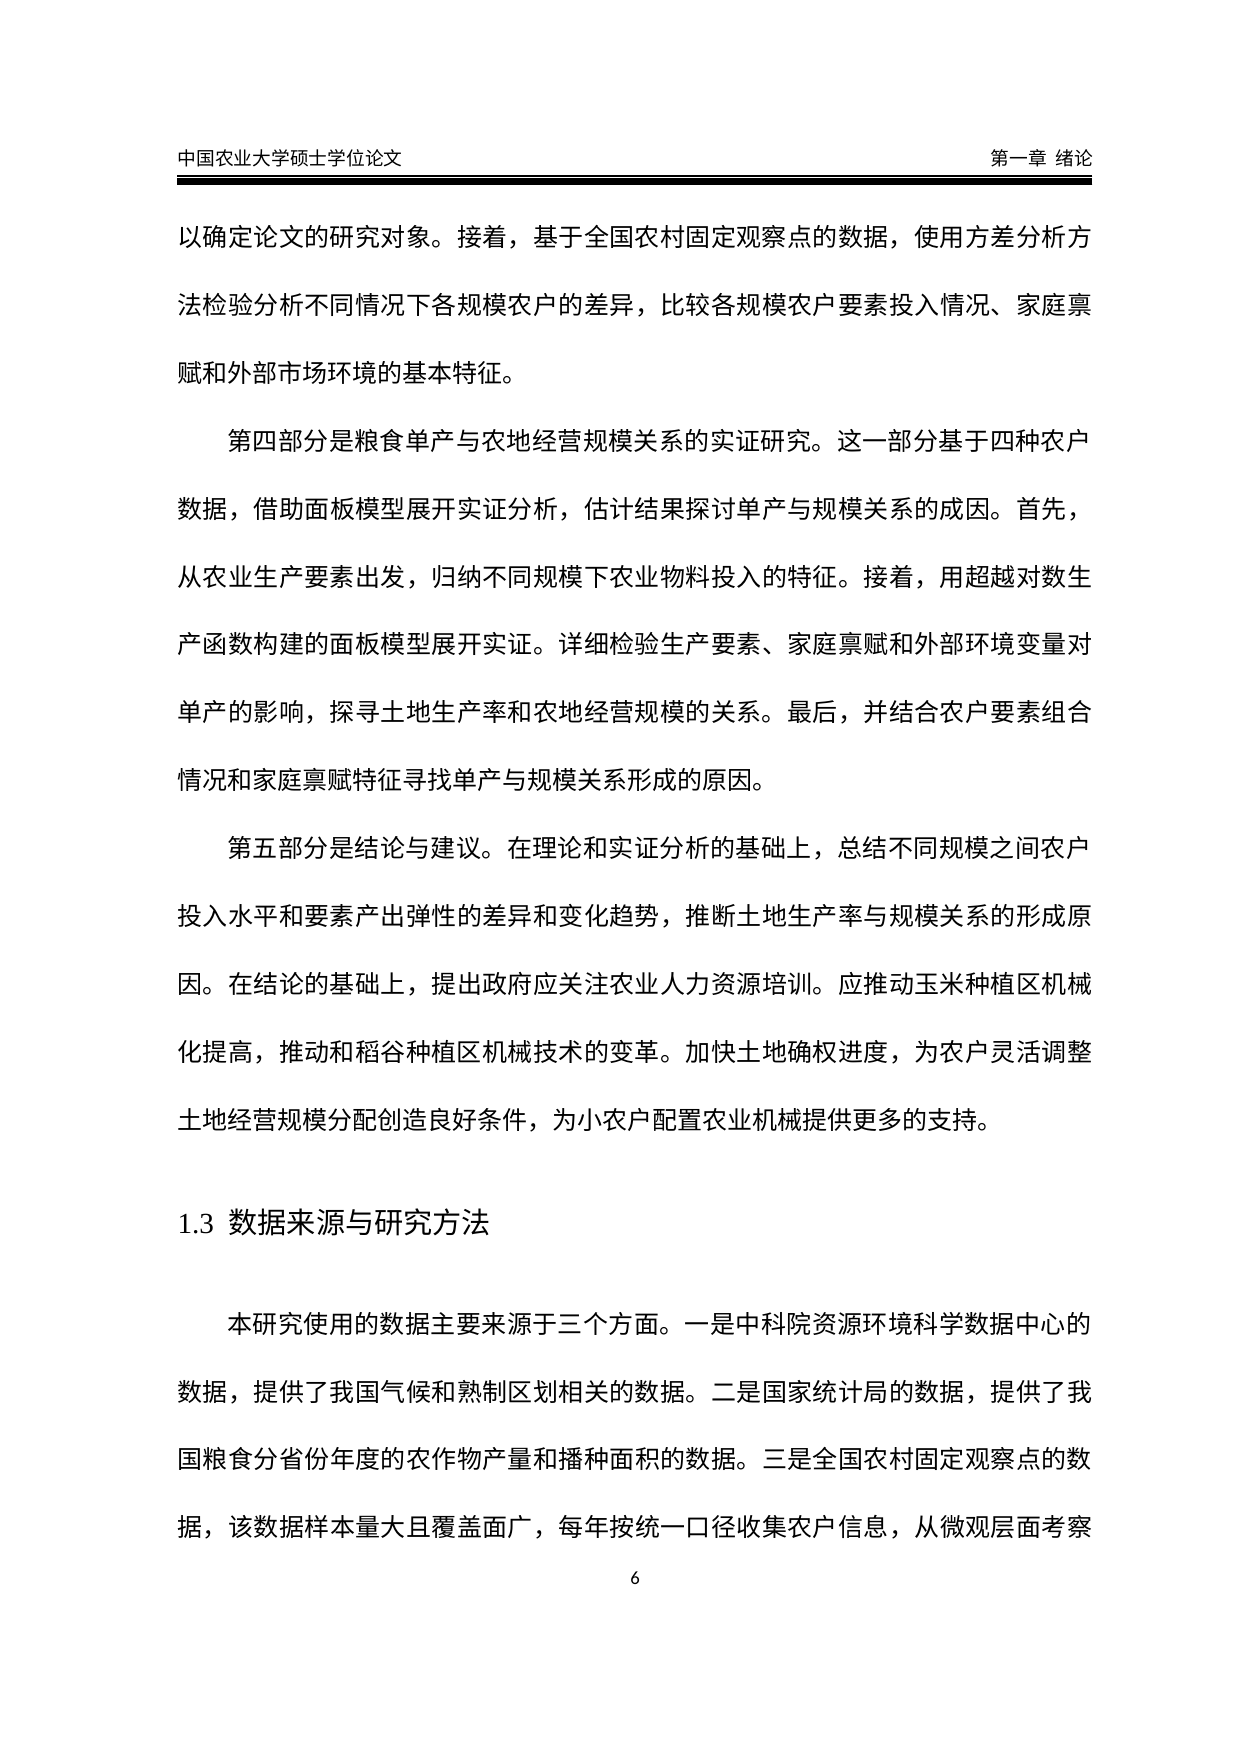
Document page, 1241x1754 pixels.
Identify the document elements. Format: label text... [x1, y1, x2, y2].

text 第四部分是粮食单产与农地经营规模关系的实证研究。这一部分基于四种农户数据，借助面板模型展开实证分析，估计结果探讨单产与规模关系的成因。首先，从农业生产要素出发，归纳不同规模下农业物料投入的特征。接着，用超越对数生产函数构建的面板模型展开实证。详细检验生产要素、家庭禀赋和外部环境变量对单产的影响，探寻土地生产率和农地经营规模的关系。最后，并结合农户要素组合情况和家庭禀赋特征寻找单产与规模关系形成的原因。 [177, 405, 1092, 813]
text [177, 1288, 1092, 1560]
text 1.3 数据来源与研究方法 [177, 1186, 1092, 1254]
text 第五部分是结论与建议。在理论和实证分析的基础上，总结不同规模之间农户投入水平和要素产出弹性的差异和变化趋势，推断土地生产率与规模关系的形成原因。在结论的基础上，提出政府应关注农业人力资源培训。应推动玉米种植区机械化提高，推动和稻谷种植区机械技术的变革。加快土地确权进度，为农户灵活调整土地经营规模分配创造良好条件，为小农户配置农业机械提供更多的支持。 [177, 813, 1092, 1152]
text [177, 202, 1092, 405]
